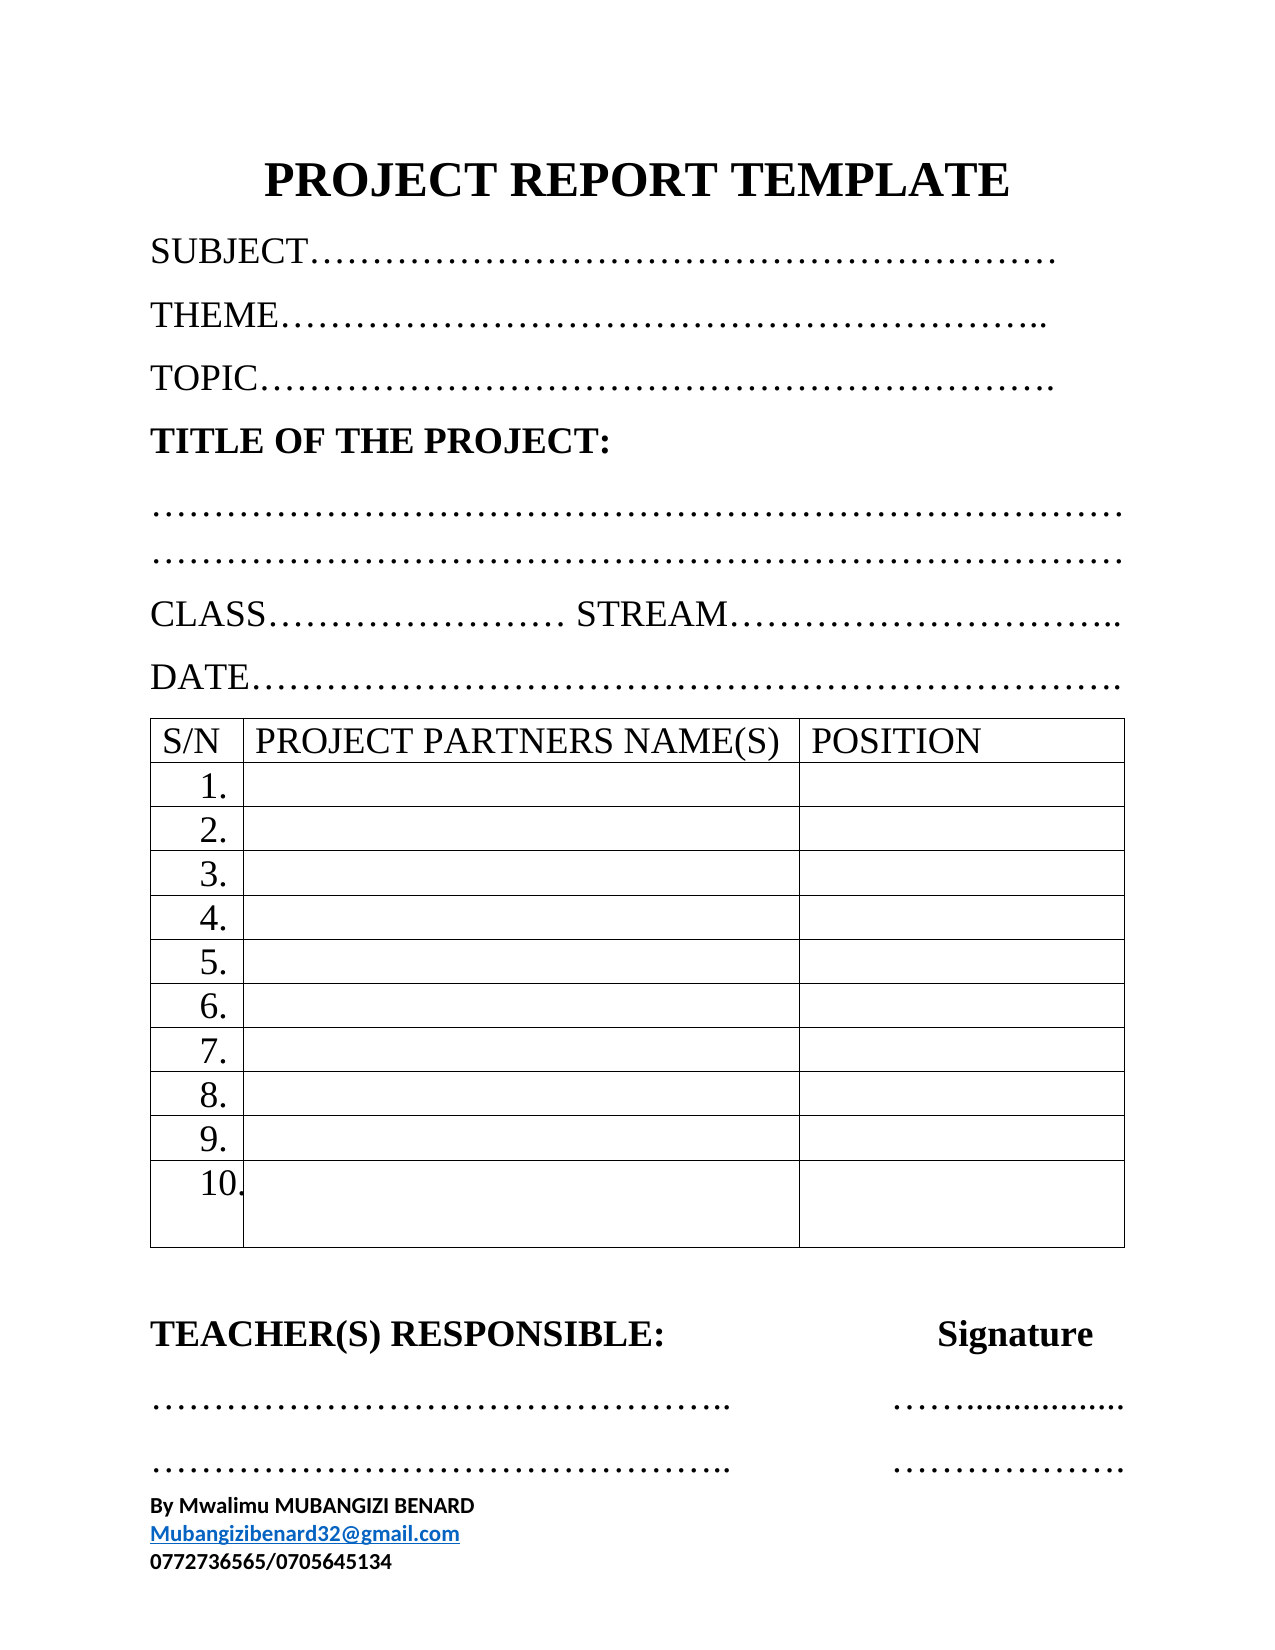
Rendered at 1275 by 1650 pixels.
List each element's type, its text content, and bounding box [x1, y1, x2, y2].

text TITLE OF THE PROJECT: [150, 418, 1125, 462]
text CLASS…………………… STREAM………………………….. [150, 591, 1125, 634]
table_cell [244, 940, 799, 983]
table_cell [800, 851, 1124, 894]
table_cell [244, 984, 799, 1027]
table_cell [244, 851, 799, 894]
table_cell [244, 1028, 799, 1071]
table_cell [151, 1028, 243, 1071]
table_cell [800, 1161, 1124, 1247]
text PROJECT REPORT TEMPLATE [150, 150, 1125, 207]
text ………………………………………………………………………………………………………………………………………… [150, 482, 1125, 571]
table_cell [151, 1072, 243, 1115]
table_cell [800, 1116, 1124, 1159]
table_cell [151, 1161, 243, 1247]
table_cell [151, 763, 243, 806]
table_cell [151, 807, 243, 850]
table_cell [800, 940, 1124, 983]
table_cell [244, 1161, 799, 1247]
text DATE……………………………………………………………. [150, 655, 1125, 698]
table_cell [800, 763, 1124, 806]
text SUBJECT…………………………………………………… [150, 229, 1125, 272]
table_cell [244, 1116, 799, 1159]
table_cell [151, 940, 243, 983]
table_cell [151, 1116, 243, 1159]
table_cell [151, 984, 243, 1027]
table_cell [244, 763, 799, 806]
text ……………………………………….. ………………. [150, 1438, 1125, 1481]
table_cell [800, 896, 1124, 939]
table_cell [800, 807, 1124, 850]
table_cell [151, 851, 243, 894]
table_header S/N [151, 719, 243, 762]
table_cell [800, 1028, 1124, 1071]
table_cell [151, 896, 243, 939]
table_cell [244, 807, 799, 850]
text ……………………………………….. ……................. [150, 1374, 1125, 1417]
table_cell [800, 1072, 1124, 1115]
text TEACHER(S) RESPONSIBLE: Signature [150, 1311, 1125, 1354]
table_header PROJECT PARTNERS NAME(S) [244, 719, 799, 762]
table_cell [244, 896, 799, 939]
text THEME…………………………………………………….. [150, 292, 1125, 335]
text TOPIC………………………………………………………. [150, 355, 1125, 398]
table_cell [244, 1072, 799, 1115]
table_header POSITION [800, 719, 1124, 762]
table_cell [800, 984, 1124, 1027]
